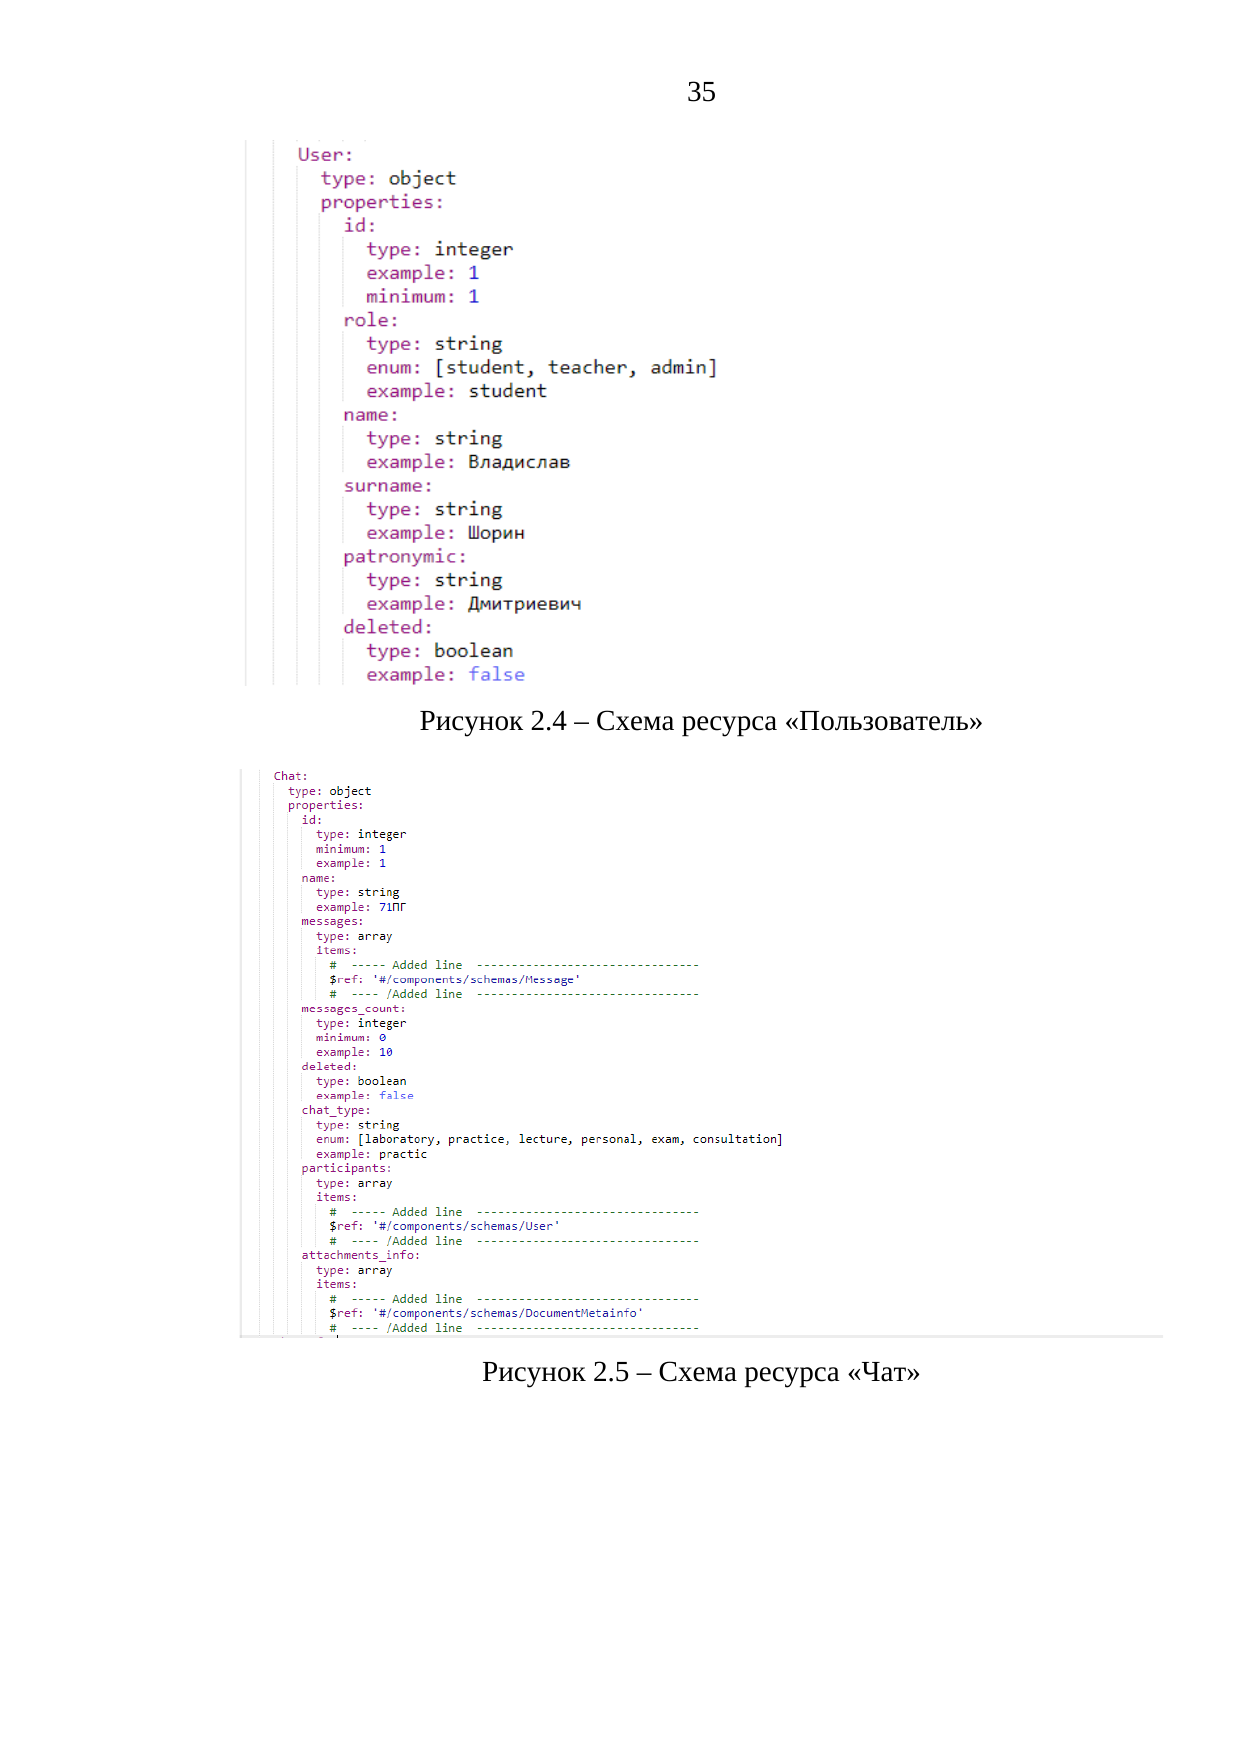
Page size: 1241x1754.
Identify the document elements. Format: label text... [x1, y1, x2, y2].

list Рисунок 2.4 – Схема ресурса «Пользователь» [148, 703, 1181, 736]
list Рисунок 2.5 – Схема ресурса «Чат» [148, 1354, 1181, 1388]
picture [239, 769, 1164, 1338]
picture [244, 140, 1158, 686]
